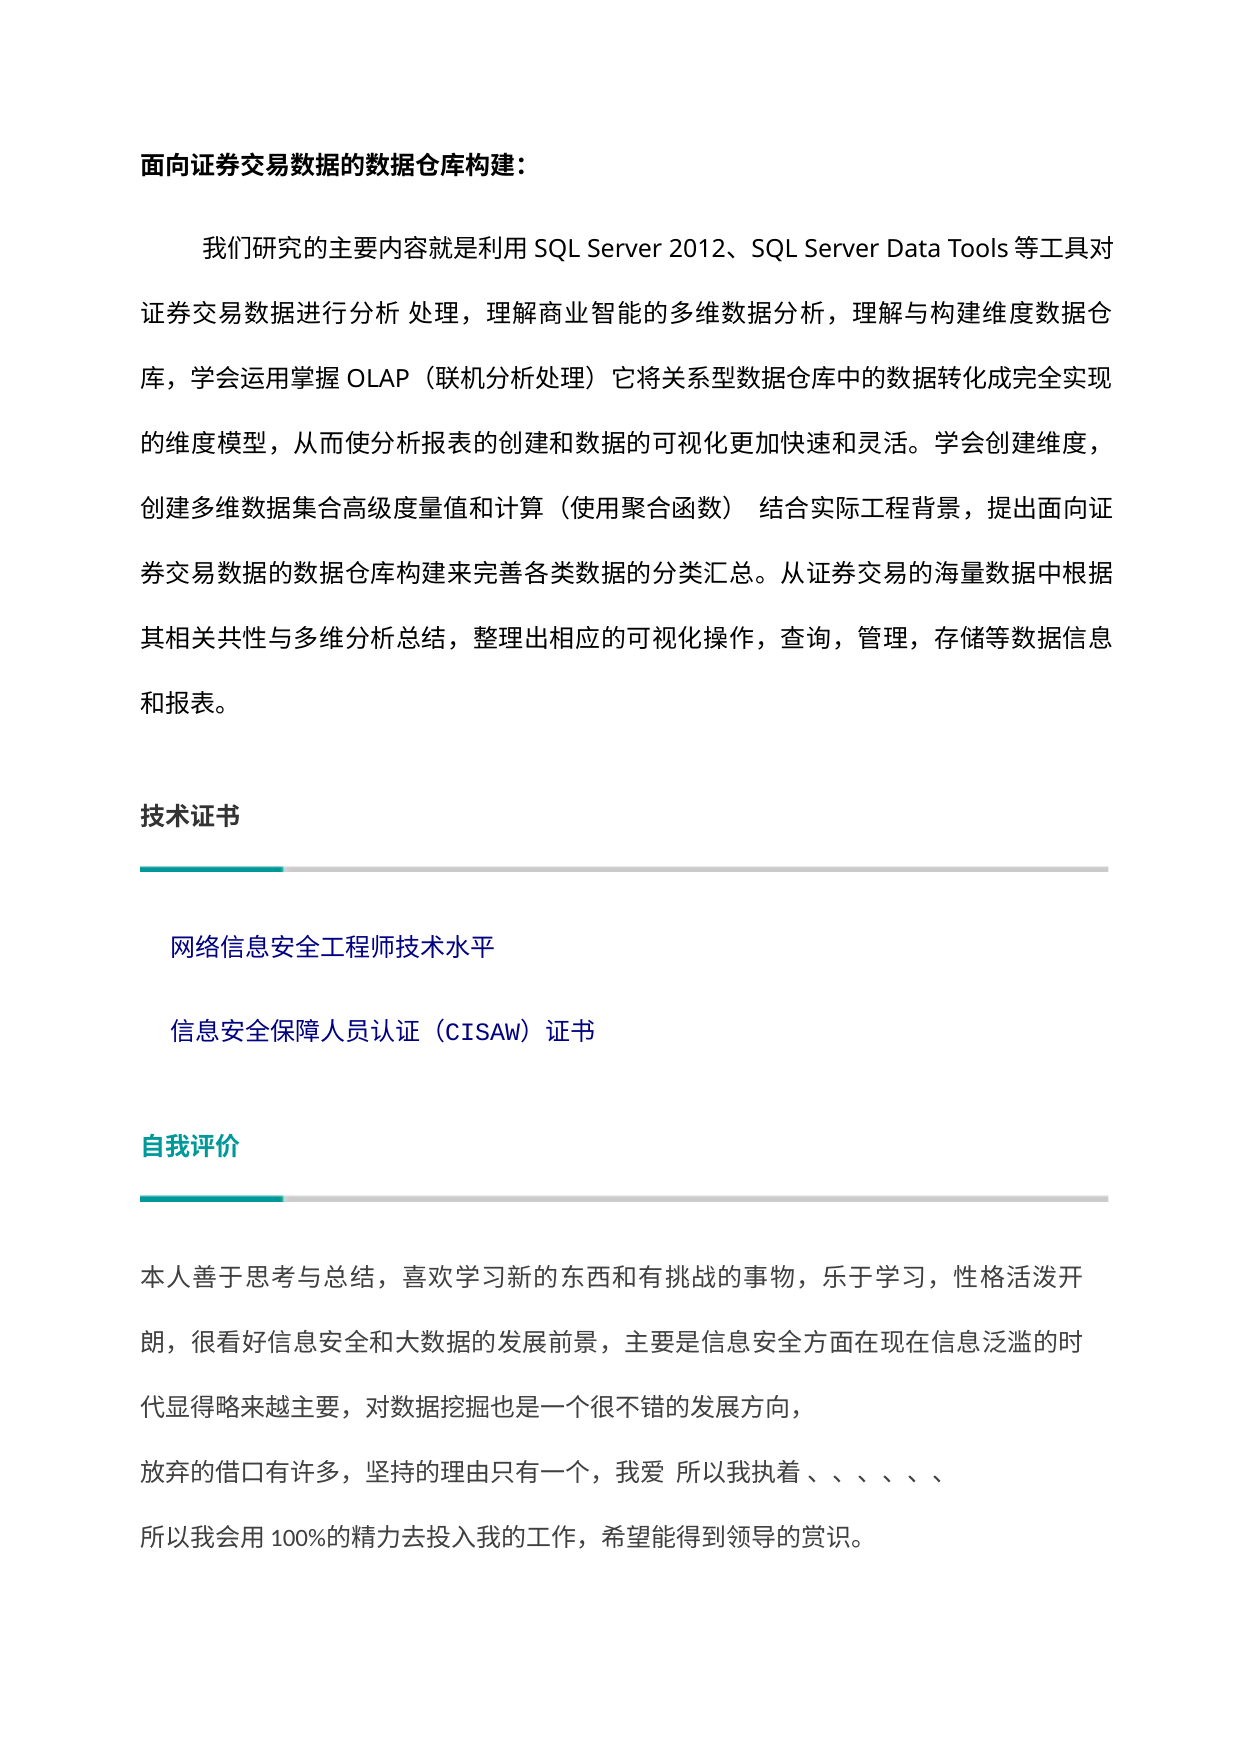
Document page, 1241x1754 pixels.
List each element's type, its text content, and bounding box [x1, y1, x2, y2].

table_cell 技术证书 [124, 781, 1116, 912]
table_cell 网络信息安全工程师技术水平 信息安全保障人员认证（CISAW）证书 [124, 912, 1116, 1110]
table_cell 自我评价 [124, 1110, 1116, 1241]
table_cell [124, 1241, 1116, 1569]
picture [140, 1194, 1109, 1202]
table_cell 面向证券交易数据的数据仓库构建： 我们研究的主要内容就是利用SQL Server 2012、SQL Server Data Tools等工具对证券交易数据进行分析 处理，理解商业智能的多维数据分析，理解与构建维度数据仓库，学会运用掌握OLAP（联机分析处理）它将关系型数据仓库中的数据转化成完全实现的维度模型，从而使分析报表的创建和数据的可视化更加快速和灵活。学会创建维度，创建多维数据集合高级度量值和计算（使用聚合函数） 结合实际工程背景，提出面向证券交易数据的数据仓库构建来完善各类数据的分类汇总。从证券交易的海量数据中根据其相关共性与多维分析总结，整理出相应的可视化操作，查询，管理，存储等数据信息和报表。 [124, 130, 1116, 781]
picture [140, 865, 1109, 872]
